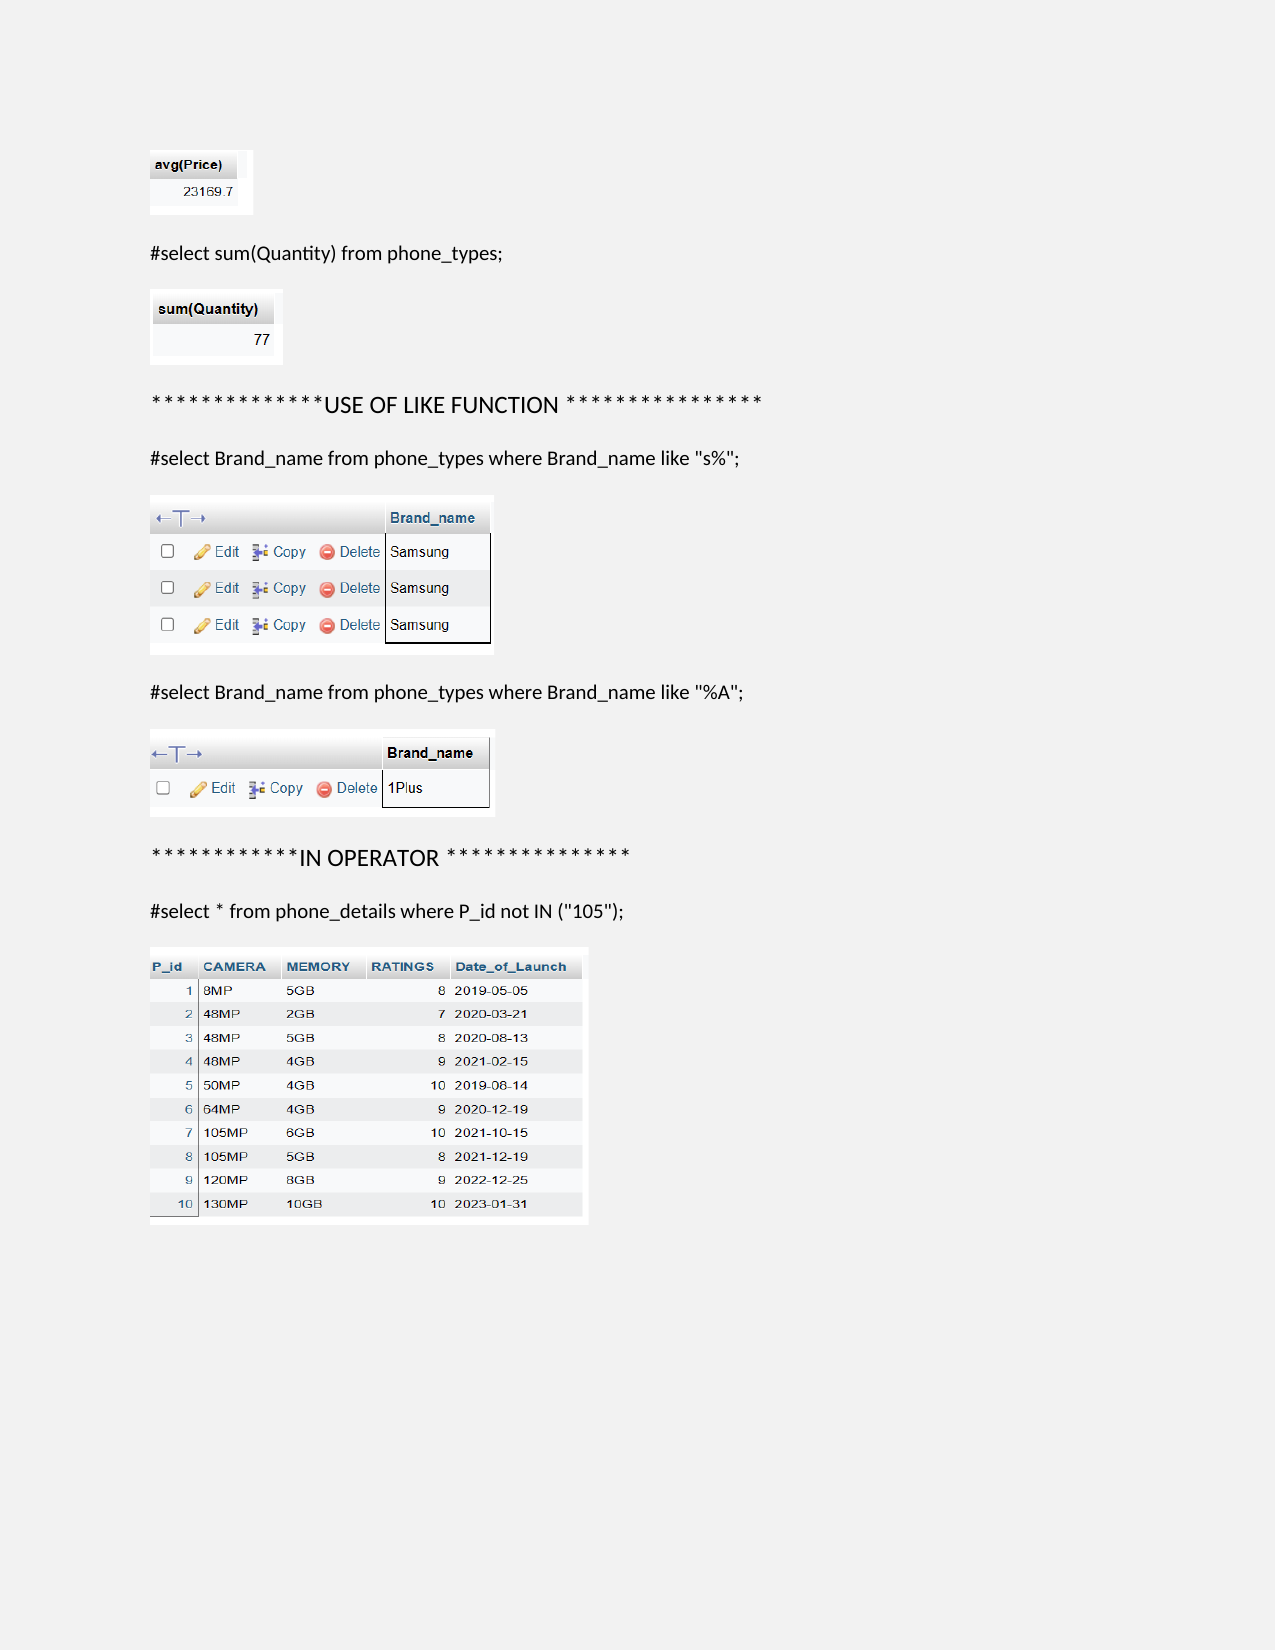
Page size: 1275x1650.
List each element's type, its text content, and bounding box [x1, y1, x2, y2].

picture [150, 729, 496, 817]
text **************USE OF LIKE FUNCTION **************** [150, 390, 1125, 420]
text #select * from phone_details where P_id not IN ("105"); [150, 898, 1125, 923]
text #select sum(Quantity) from phone_types; [150, 240, 1125, 265]
text ************IN OPERATOR *************** [150, 842, 1125, 873]
picture [150, 289, 283, 365]
text #select Brand_name from phone_types where Brand_name like "%A"; [150, 679, 1125, 705]
text #select Brand_name from phone_types where Brand_name like "s%"; [150, 446, 1125, 471]
picture [150, 150, 254, 215]
picture [150, 495, 495, 655]
picture [150, 947, 589, 1225]
